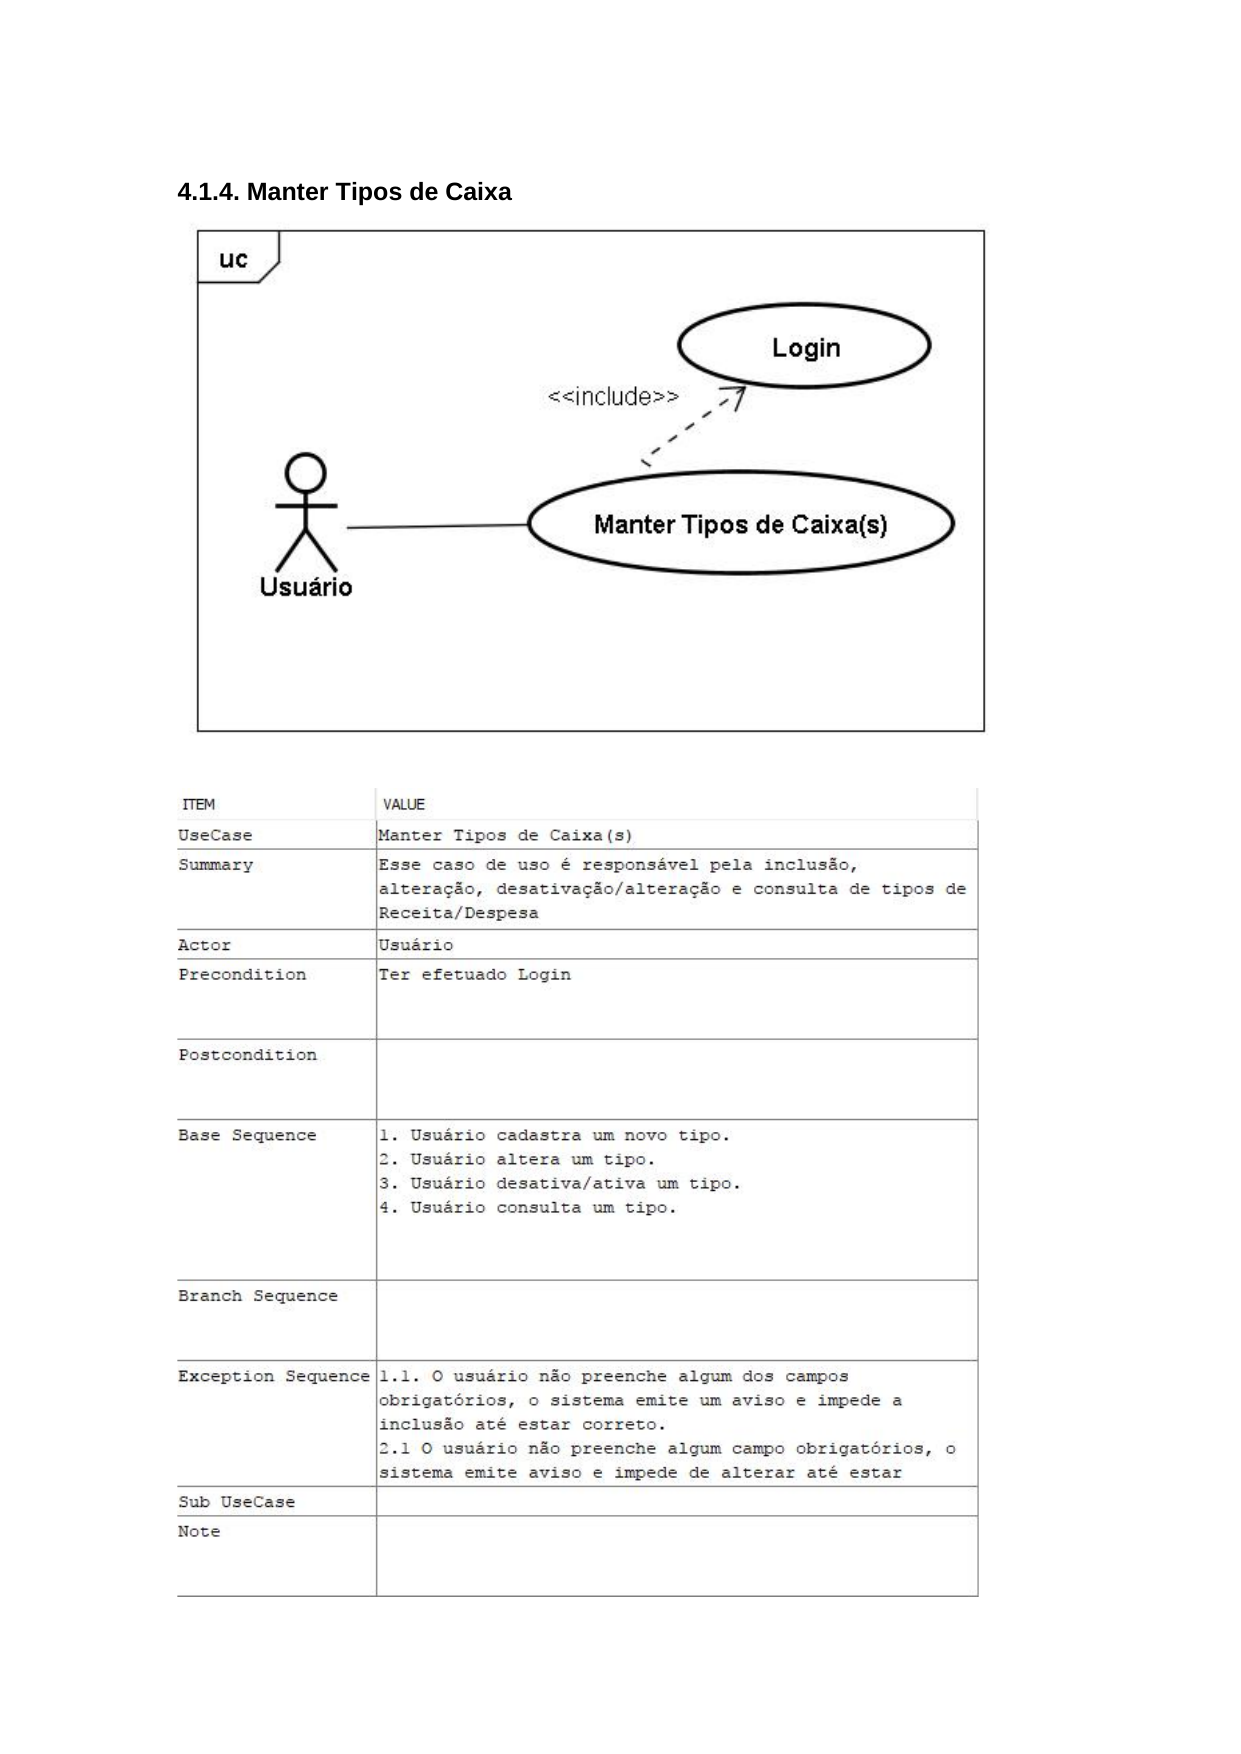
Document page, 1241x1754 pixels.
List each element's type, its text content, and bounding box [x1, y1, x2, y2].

picture [177, 788, 979, 1597]
picture [177, 210, 1004, 751]
text 4.1.4. Manter Tipos de Caixa [177, 177, 1152, 206]
